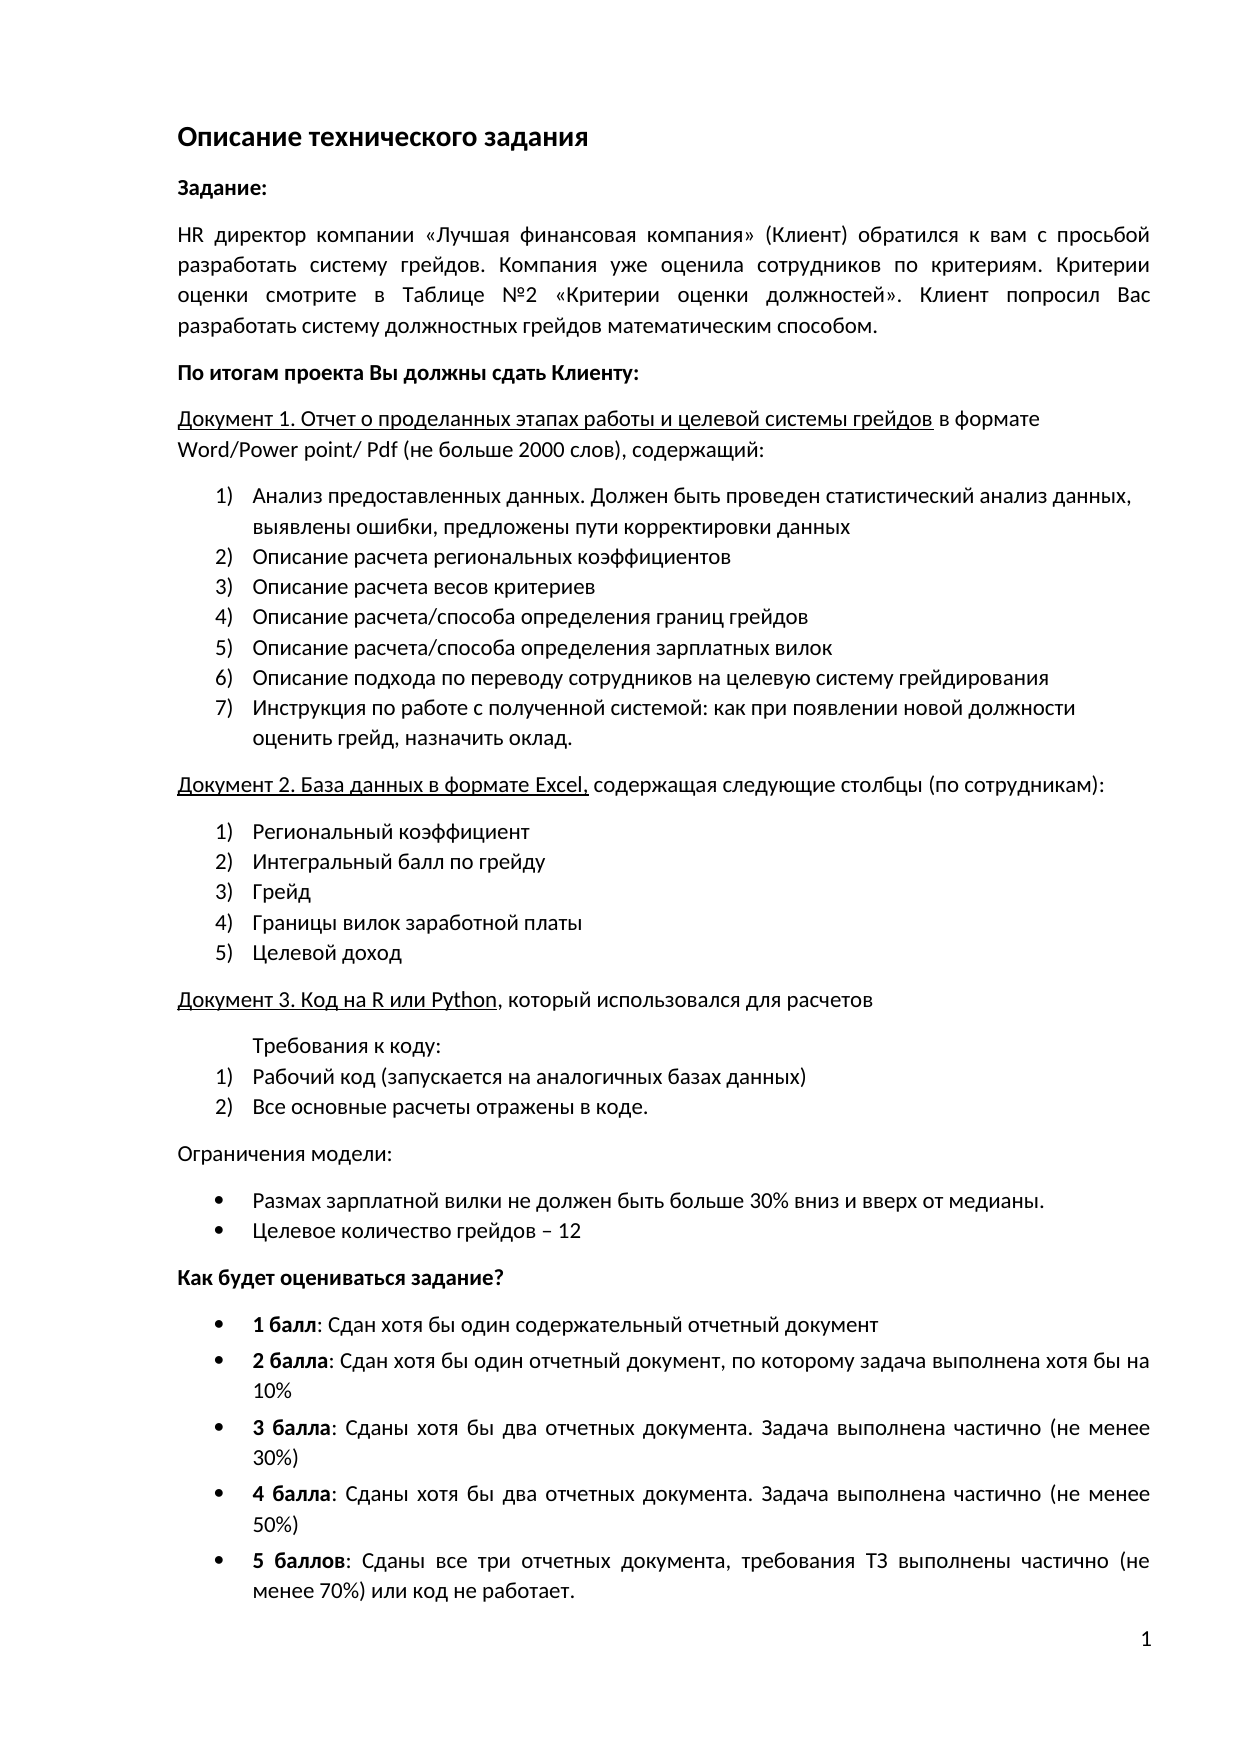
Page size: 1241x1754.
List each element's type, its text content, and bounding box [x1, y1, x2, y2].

list Анализ предоставленных данных. Должен быть проведен статистический анализ данных, выявлены ошибки, предложены пути корректировки данных [215, 482, 1152, 540]
list Целевое количество грейдов – 12 [215, 1216, 1152, 1244]
list Региональный коэффициент [215, 817, 1152, 845]
list Требования к коду: [252, 1032, 1152, 1059]
list Описание расчета/способа определения зарплатных вилок [215, 633, 1152, 661]
text HR директор компании «Лучшая финансовая компания» (Клиент) обратился к вам с просьбой разработать систему грейдов. Компания уже оценила сотрудников по критериям. Критерии оценки смотрите в Таблице №2 «Критерии оценки должностей». Клиент попросил Вас разработать систему должностных грейдов математическим способом. [177, 220, 1152, 339]
list Описание расчета/способа определения границ грейдов [215, 602, 1152, 630]
list 4 балла: Сданы хотя бы два отчетных документа. Задача выполнена частично (не менее 50%) [215, 1479, 1152, 1538]
list Все основные расчеты отражены в коде. [215, 1092, 1152, 1120]
list Описание подхода по переводу сотрудников на целевую систему грейдирования [215, 663, 1152, 691]
text Ограничения модели: [177, 1139, 1152, 1167]
text Документ 3. Код на R или Python, который использовался для расчетов [177, 985, 1152, 1013]
text Документ 1. Отчет о проделанных этапах работы и целевой системы грейдов в формате Word/Power point/ Pdf (не больше 2000 слов), содержащий: [177, 404, 1152, 463]
list Описание расчета весов критериев [215, 572, 1152, 600]
text Описание технического задания [177, 118, 1152, 154]
list 3 балла: Сданы хотя бы два отчетных документа. Задача выполнена частично (не менее 30%) [215, 1413, 1152, 1471]
text Документ 2. База данных в формате Excel, содержащая следующие столбцы (по сотрудникам): [177, 770, 1152, 798]
list Рабочий код (запускается на аналогичных базах данных) [215, 1062, 1152, 1090]
list Интегральный балл по грейду [215, 847, 1152, 875]
list Описание расчета региональных коэффициентов [215, 542, 1152, 570]
list Целевой доход [215, 938, 1152, 966]
list Границы вилок заработной платы [215, 908, 1152, 936]
text Задание: [177, 173, 1152, 201]
list 1 балл: Сдан хотя бы один содержательный отчетный документ [215, 1310, 1152, 1338]
list Инструкция по работе с полученной системой: как при появлении новой должности оценить грейд, назначить оклад. [215, 693, 1152, 751]
text По итогам проекта Вы должны сдать Клиенту: [177, 358, 1152, 386]
list Размах зарплатной вилки не должен быть больше 30% вниз и вверх от медианы. [215, 1186, 1152, 1214]
list 5 баллов: Сданы все три отчетных документа, требования ТЗ выполнены частично (не менее 70%) или код не работает. [215, 1546, 1152, 1604]
list 2 балла: Сдан хотя бы один отчетный документ, по которому задача выполнена хотя бы на 10% [215, 1346, 1152, 1404]
text Как будет оцениваться задание? [177, 1263, 1152, 1291]
list Грейд [215, 877, 1152, 905]
